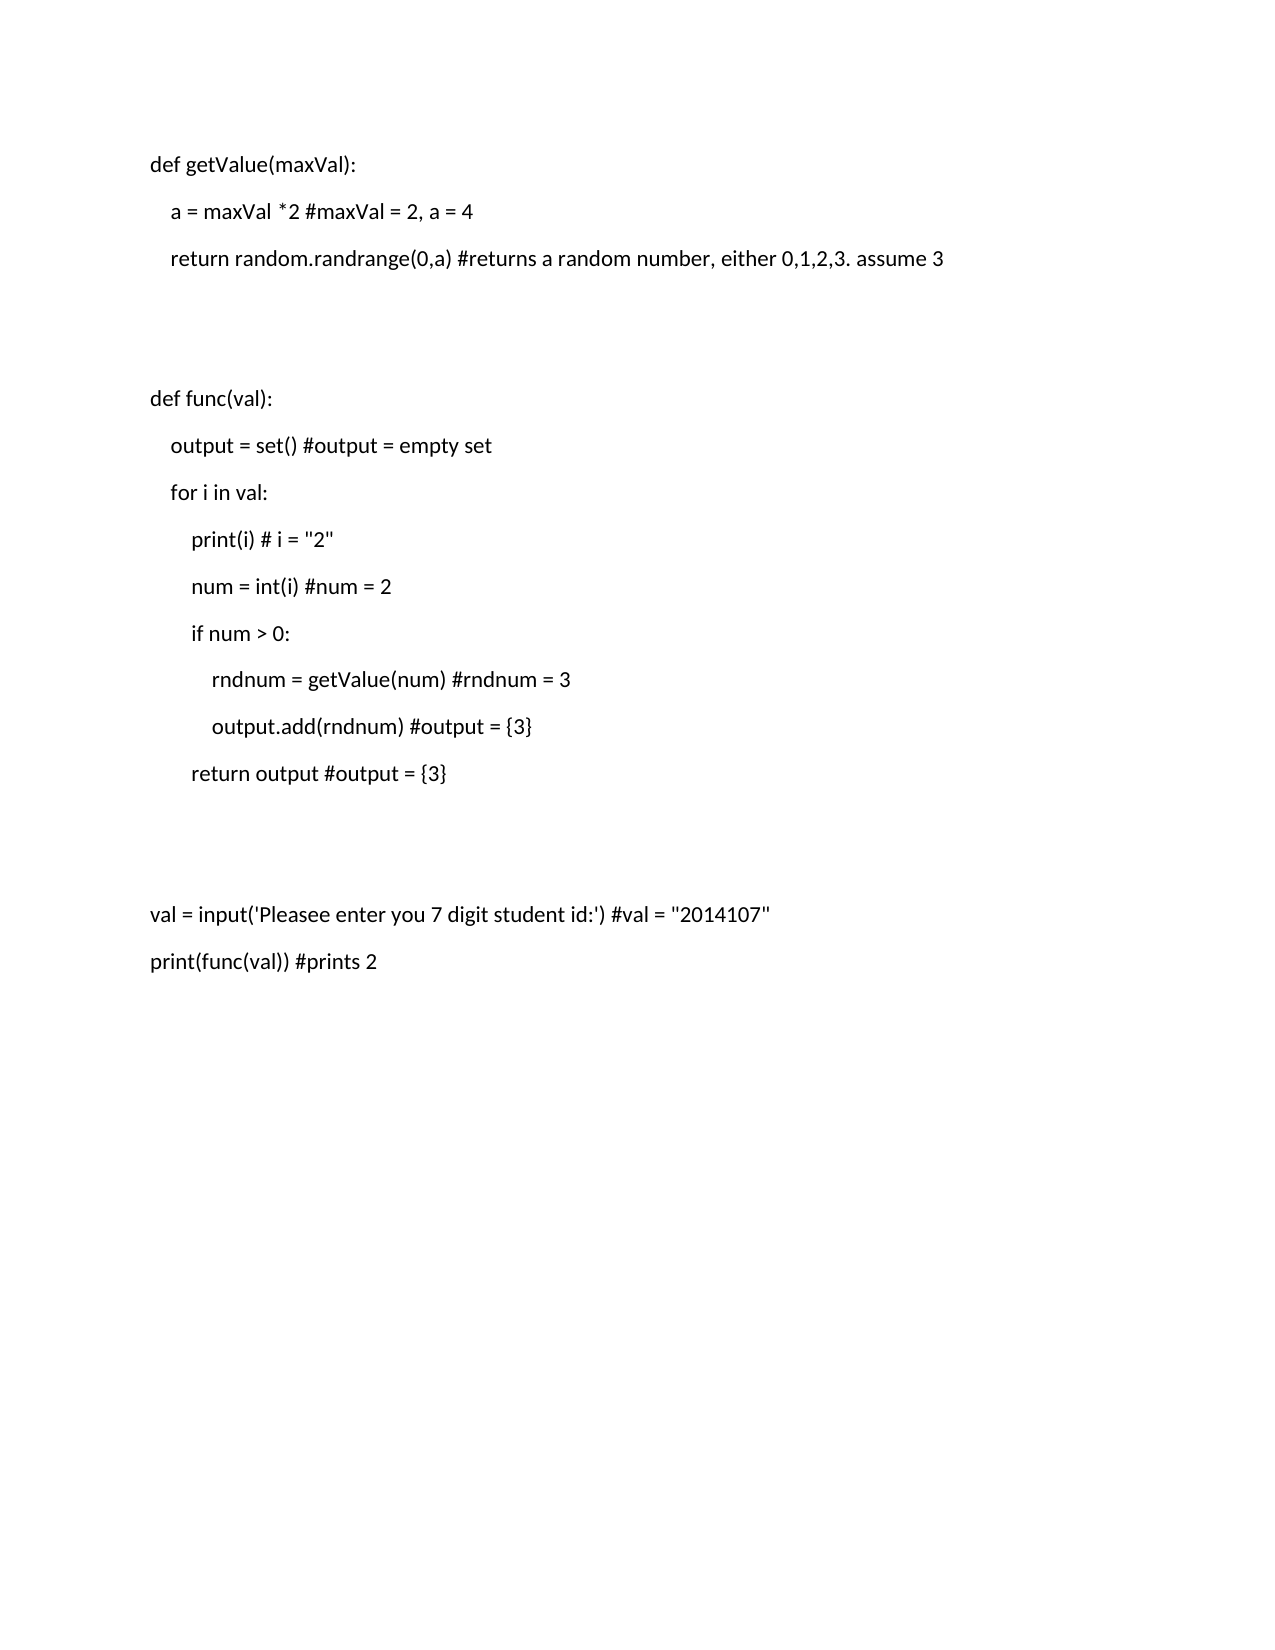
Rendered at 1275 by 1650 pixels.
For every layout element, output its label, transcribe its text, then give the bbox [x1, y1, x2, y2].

text return random.randrange(0,a) #returns a random number, either 0,1,2,3. assume 3 [150, 244, 1125, 272]
text for i in val: [150, 478, 1125, 506]
text output.add(rndnum) #output = {3} [150, 712, 1125, 741]
text if num > 0: [150, 619, 1125, 647]
text output = set() #output = empty set [150, 431, 1125, 459]
text num = int(i) #num = 2 [150, 572, 1125, 600]
text return output #output = {3} [150, 759, 1125, 787]
text print(i) # i = "2" [150, 525, 1125, 553]
text rndnum = getValue(num) #rndnum = 3 [150, 666, 1125, 694]
text def func(val): [150, 384, 1125, 412]
text def getValue(maxVal): [150, 150, 1125, 178]
text val = input('Pleasee enter you 7 digit student id:') #val = "2014107" [150, 900, 1125, 928]
text print(func(val)) #prints 2 [150, 947, 1125, 975]
text a = maxVal *2 #maxVal = 2, a = 4 [150, 197, 1125, 225]
